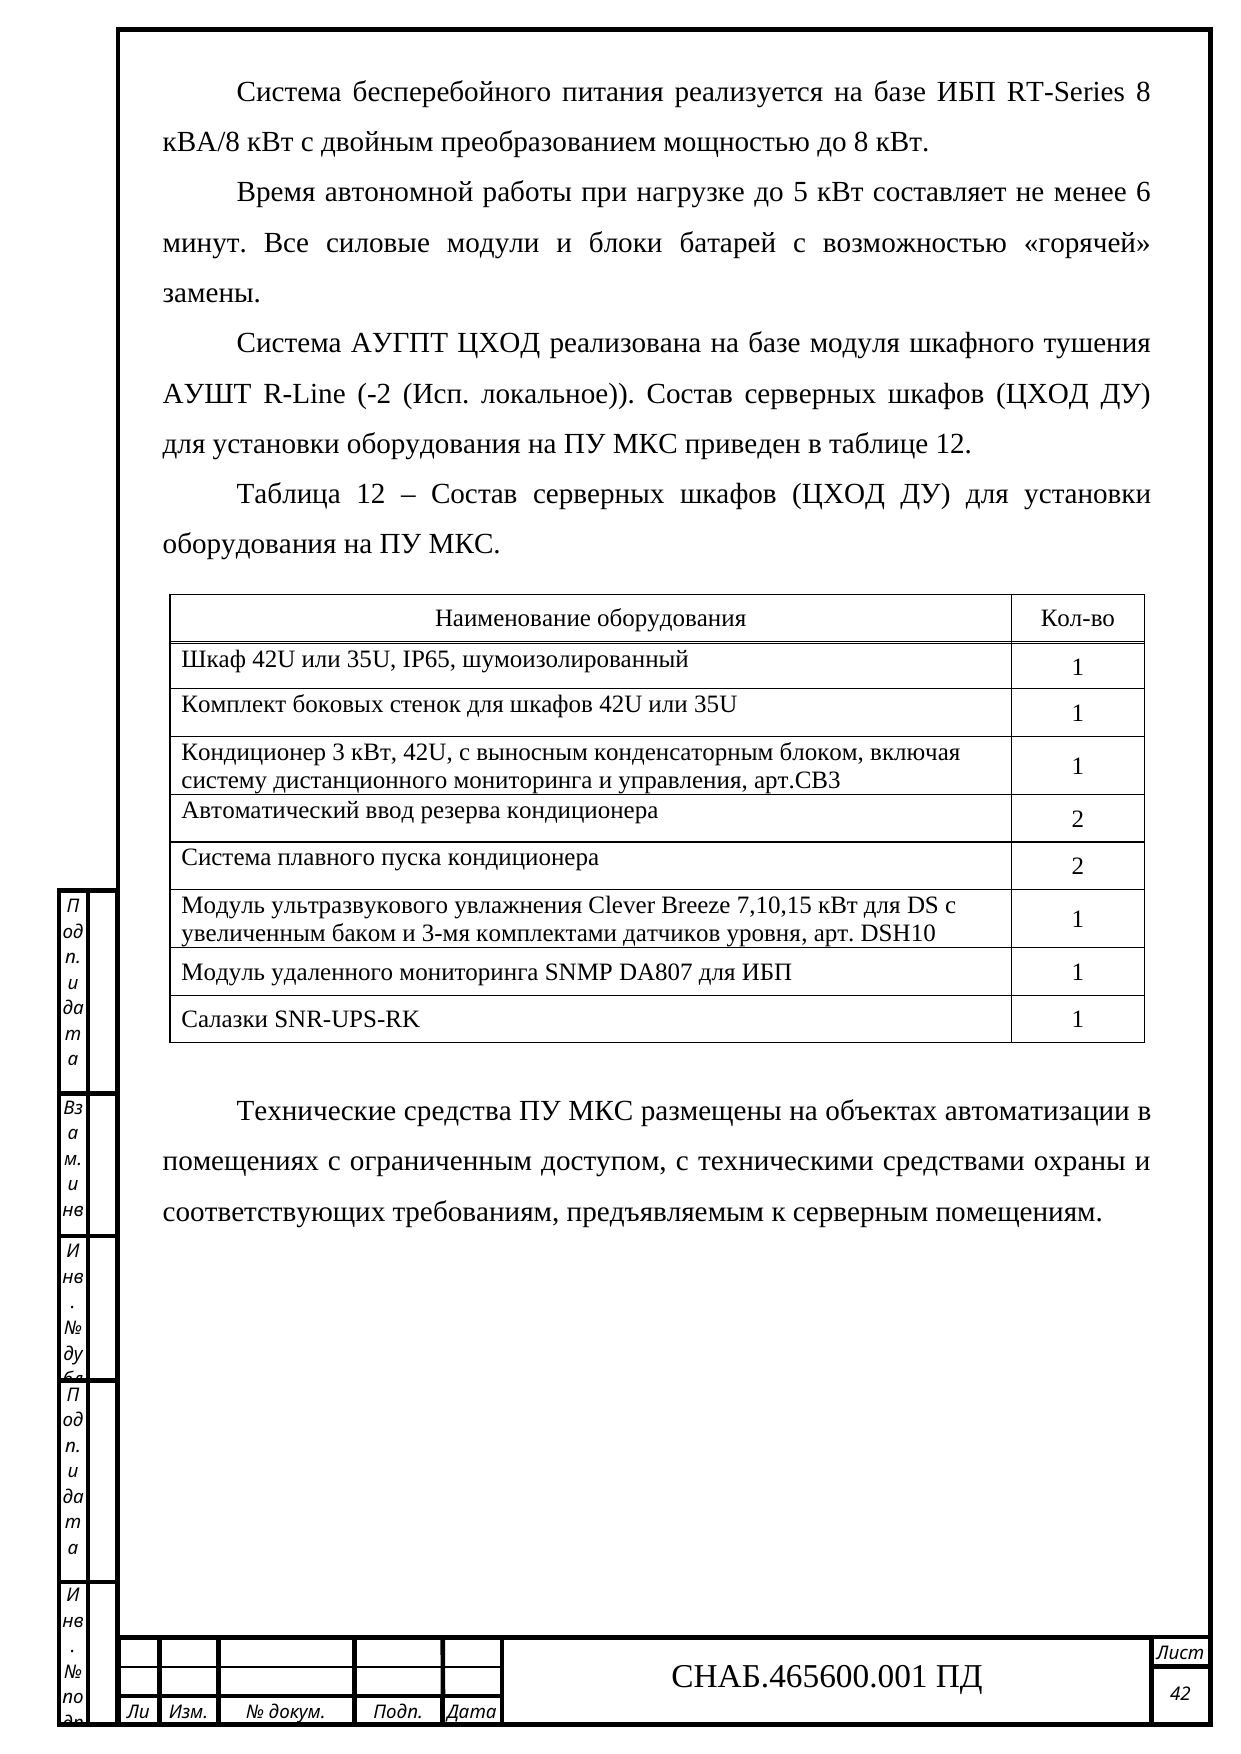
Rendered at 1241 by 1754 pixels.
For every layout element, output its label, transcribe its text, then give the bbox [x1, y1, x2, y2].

table_cell Модуль ультразвукового увлажнения Clever Breeze 7,10,15 кВт для DS с увеличенным баком и 3-мя комплектами датчиков уровня, арт. DSH10 [171, 890, 1011, 947]
table_cell Шкаф 42U или 35U, IP65, шумоизолированный [171, 644, 1011, 688]
table_cell 2 [1012, 795, 1144, 841]
table_cell 1 [1012, 737, 1144, 794]
table_cell 2 [1012, 843, 1144, 889]
text Система АУГПТ ЦХОД реализована на базе модуля шкафного тушения АУШТ R-Line (-2 (Исп. локальное)). Состав серверных шкафов (ЦХОД ДУ) для установки оборудования на ПУ МКС приведен в таблице 12. [162, 325, 1152, 459]
table_cell Модуль удаленного мониторинга SNMP DA807 для ИБП [171, 948, 1011, 994]
table_cell Автоматический ввод резерва кондиционера [171, 795, 1011, 841]
table_cell 1 [1012, 689, 1144, 736]
text Система бесперебойного питания реализуется на базе ИБП RT-Series 8 кВА/8 кВт c двойным преобразованием мощностью до 8 кВт. [162, 74, 1152, 158]
table_cell Салазки SNR-UPS-RK [171, 996, 1011, 1042]
table_cell Система плавного пуска кондиционера [171, 843, 1011, 889]
table_header Наименование оборудования [171, 595, 1011, 641]
table_header Кол-во [1012, 595, 1144, 641]
text Таблица 12 – Состав серверных шкафов (ЦХОД ДУ) для установки оборудования на ПУ МКС. [162, 476, 1152, 560]
table_cell 1 [1012, 890, 1144, 947]
table_cell Комплект боковых стенок для шкафов 42U или 35U [171, 689, 1011, 736]
text Время автономной работы при нагрузке до 5 кВт составляет не менее 6 минут. Все силовые модули и блоки батарей с возможностью «горячей» замены. [162, 174, 1152, 309]
table_cell 1 [1012, 644, 1144, 688]
table_cell Кондиционер 3 кВт, 42U, с выносным конденсаторным блоком, включая систему дистанционного мониторинга и управления, арт.CB3 [171, 737, 1011, 794]
text Технические средства ПУ МКС размещены на объектах автоматизации в помещениях с ограниченным доступом, с техническими средствами охраны и соответствующих требованиям, предъявляемым к серверным помещениям. [162, 1093, 1152, 1227]
table_cell 1 [1012, 996, 1144, 1042]
table_cell 1 [1012, 948, 1144, 994]
